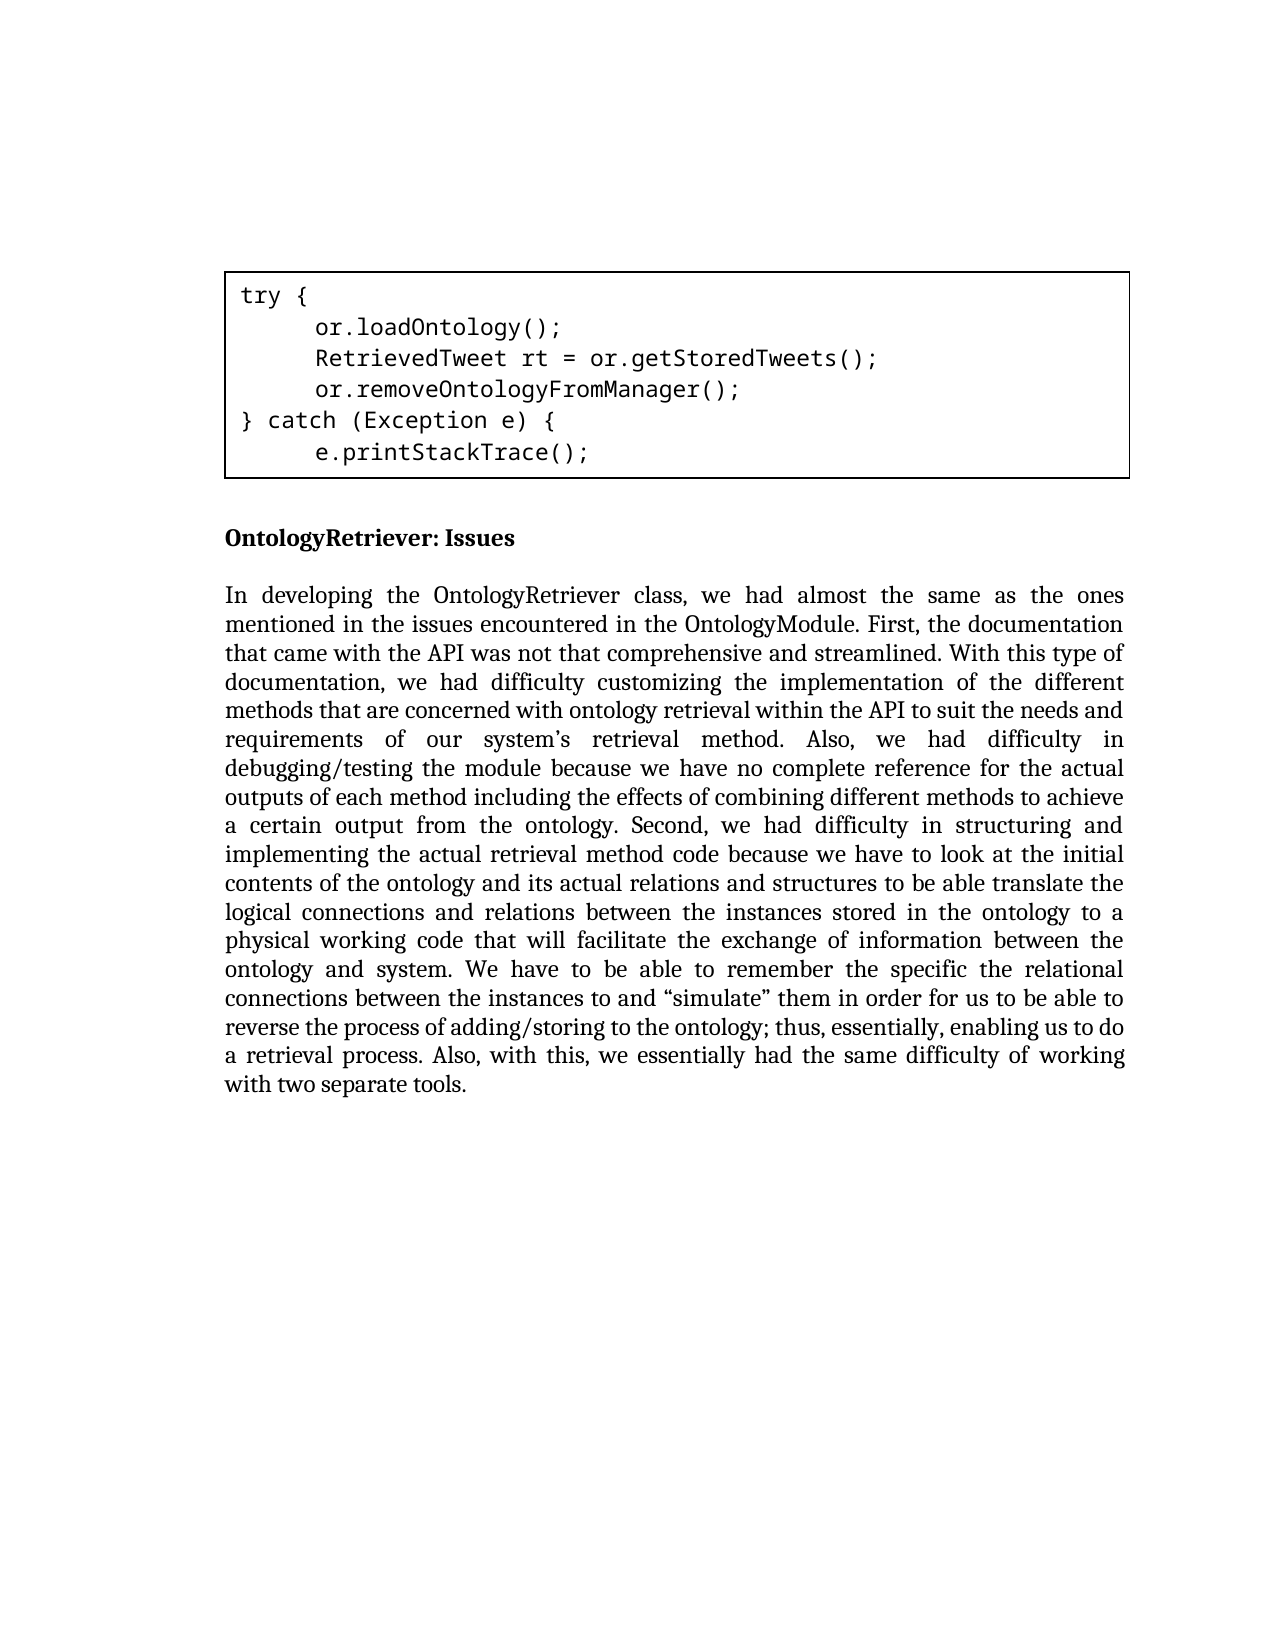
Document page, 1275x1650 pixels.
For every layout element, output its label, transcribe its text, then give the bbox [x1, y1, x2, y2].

text In developing the OntologyRetriever class, we had almost the same as the ones mentioned in the issues encountered in the OntologyModule. First, the documentation that came with the API was not that comprehensive and streamlined. With this type of documentation, we had difficulty customizing the implementation of the different methods that are concerned with ontology retrieval within the API to suit the needs and requirements of our system’s retrieval method. Also, we had difficulty in debugging/testing the module because we have no complete reference for the actual outputs of each method including the effects of combining different methods to achieve a certain output from the ontology. Second, we had difficulty in structuring and implementing the actual retrieval method code because we have to look at the initial contents of the ontology and its actual relations and structures to be able translate the logical connections and relations between the instances stored in the ontology to a physical working code that will facilitate the exchange of information between the ontology and system. We have to be able to remember the specific the relational connections between the instances to and “simulate” them in order for us to be able to reverse the process of adding/storing to the ontology; thus, essentially, enabling us to do a retrieval process. Also, with this, we essentially had the same difficulty of working with two separate tools. [225, 581, 1125, 1099]
text OntologyRetriever: Issues [225, 524, 1125, 552]
